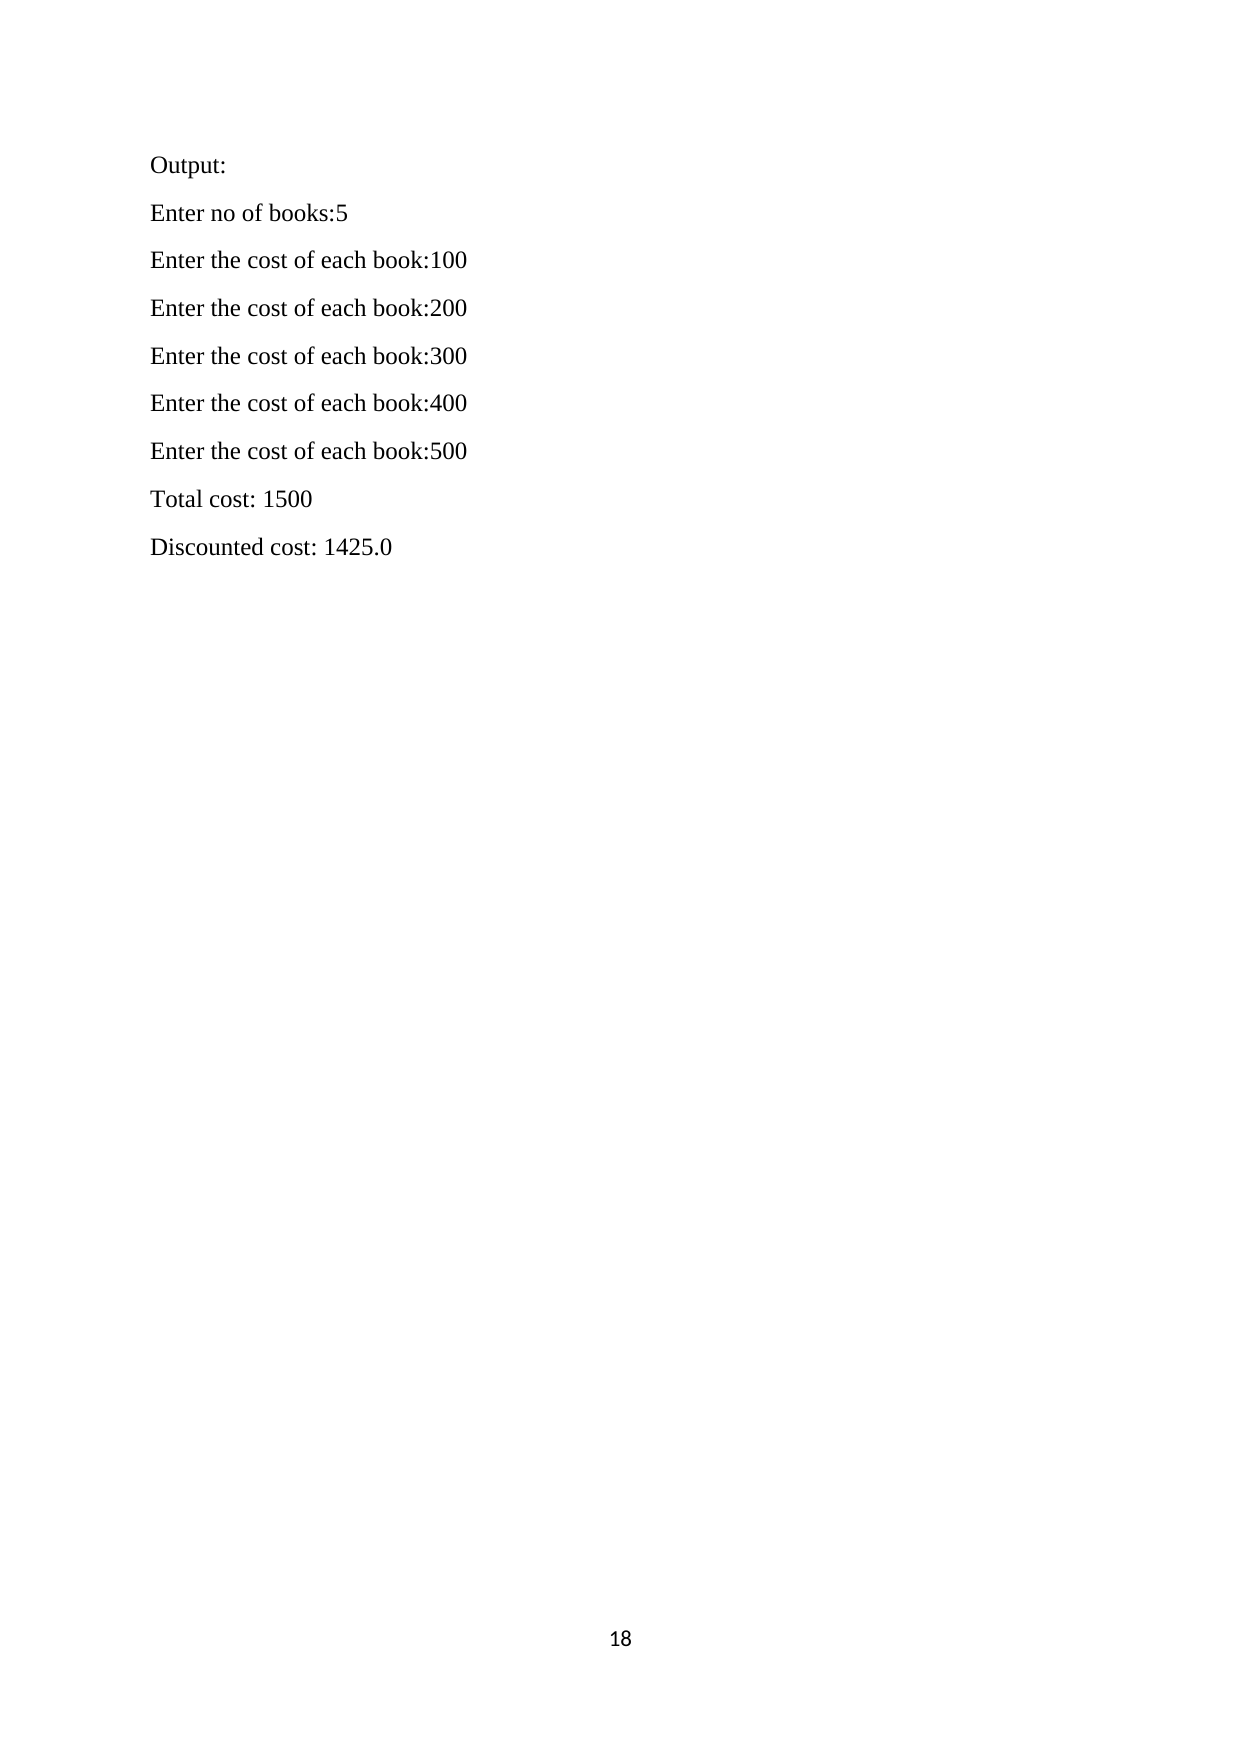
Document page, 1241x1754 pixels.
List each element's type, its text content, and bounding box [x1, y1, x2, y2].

text Enter the cost of each book:300 [150, 341, 1090, 369]
text Discounted cost: 1425.0 [150, 532, 1090, 560]
text Enter the cost of each book:400 [150, 388, 1090, 417]
text Enter the cost of each book:500 [150, 436, 1090, 465]
text Output: [150, 150, 1090, 179]
text Enter no of books:5 [150, 198, 1090, 226]
text Enter the cost of each book:100 [150, 245, 1090, 274]
text Total cost: 1500 [150, 484, 1090, 513]
text Enter the cost of each book:200 [150, 293, 1090, 322]
